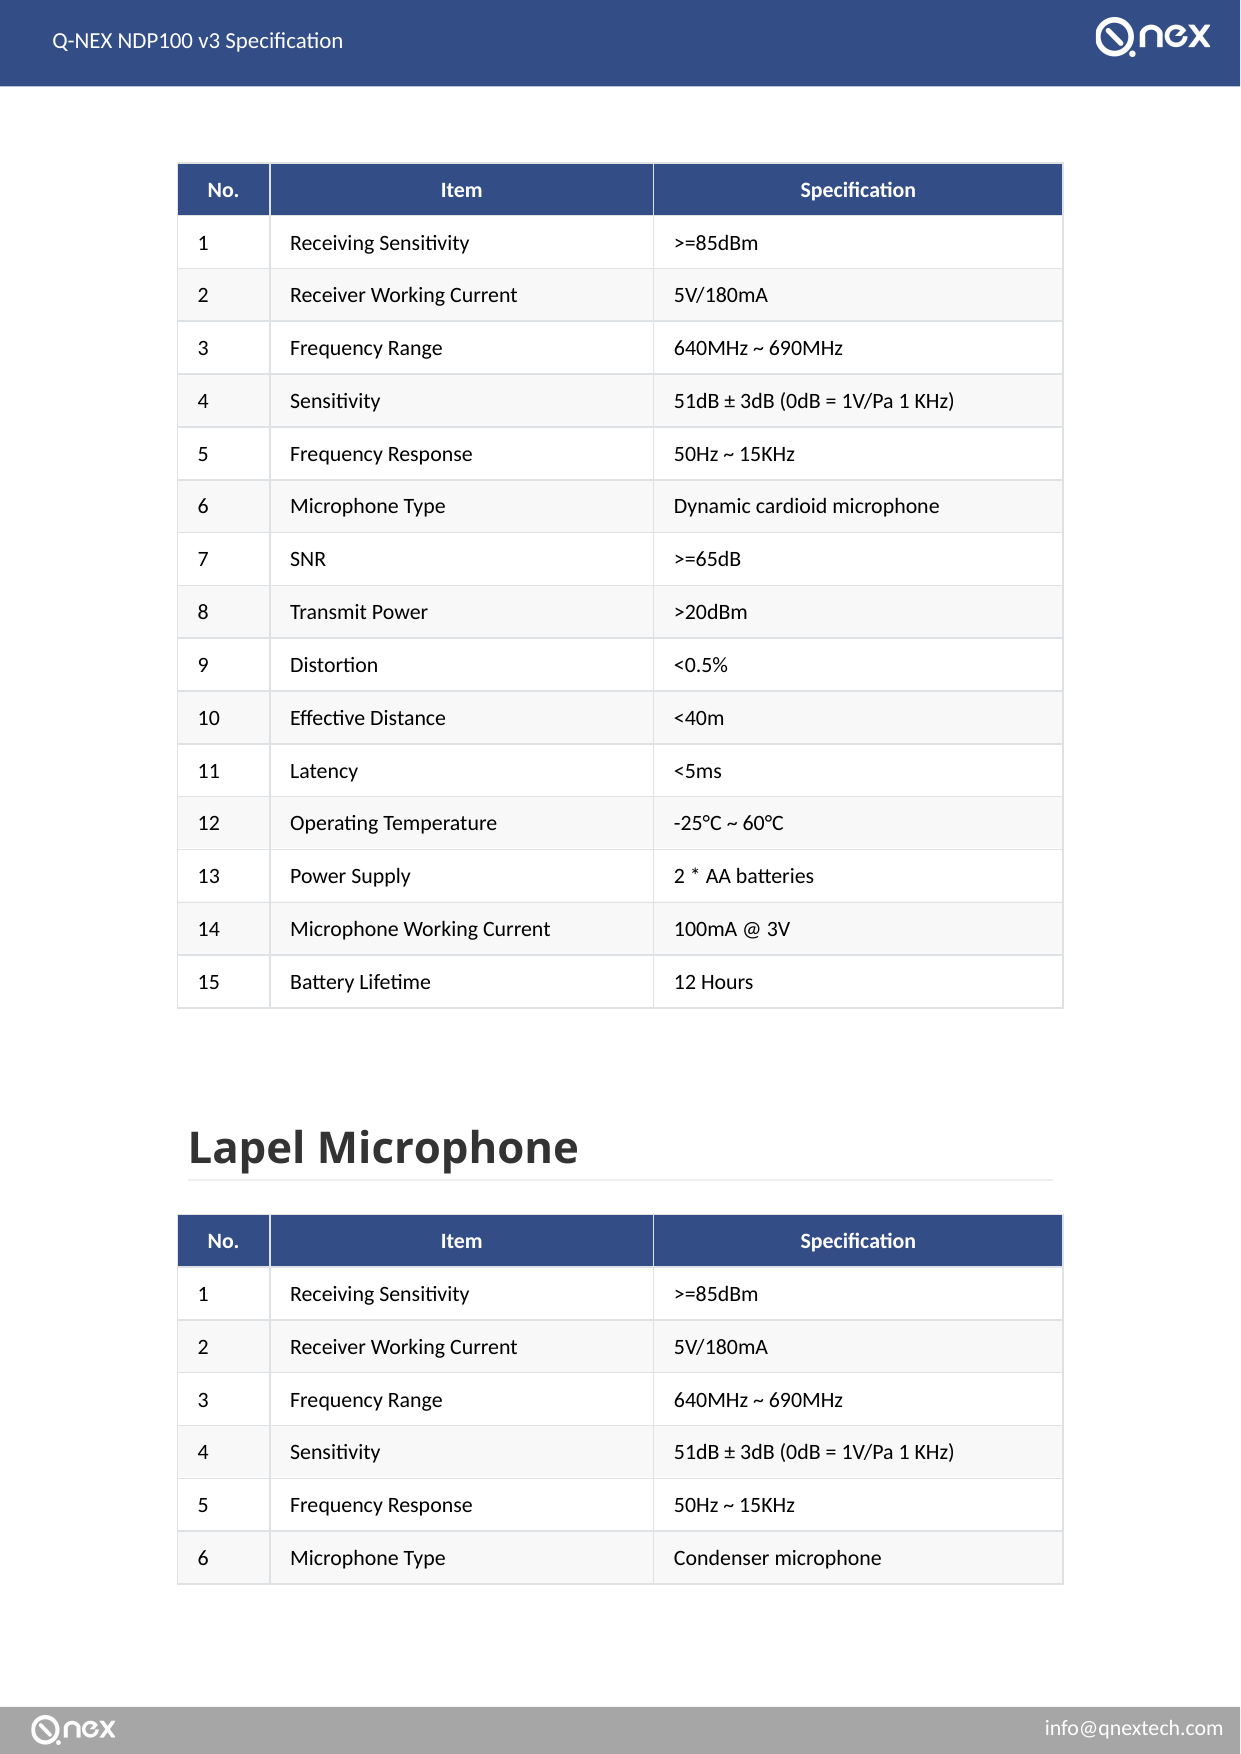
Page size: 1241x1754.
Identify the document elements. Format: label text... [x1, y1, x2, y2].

table_cell <0.5% [654, 639, 1062, 690]
table_cell 5V/180mA [654, 269, 1062, 320]
table_cell >=65dB [654, 533, 1062, 584]
table_header Item [271, 164, 653, 215]
table_cell 6 [178, 481, 269, 532]
table_cell Power Supply [271, 850, 653, 901]
table_cell 100mA @ 3V [654, 903, 1062, 954]
table_cell Receiving Sensitivity [271, 216, 653, 268]
table_cell Microphone Type [271, 1532, 653, 1583]
table_cell 2 [178, 269, 269, 320]
table_cell Effective Distance [271, 692, 653, 743]
table_cell >=85dBm [654, 216, 1062, 268]
table_cell Frequency Response [271, 428, 653, 479]
table_header Specification [654, 164, 1062, 215]
table_cell -25°C ~ 60°C [654, 797, 1062, 848]
table_cell Microphone Type [271, 481, 653, 532]
picture [1095, 17, 1211, 57]
table_cell Dynamic cardioid microphone [654, 481, 1062, 532]
table_cell 2 [178, 1321, 269, 1372]
table_cell Frequency Range [271, 1373, 653, 1425]
table_cell SNR [271, 533, 653, 584]
table_header No. [178, 1215, 269, 1266]
table_cell 3 [178, 322, 269, 373]
table_cell Operating Temperature [271, 797, 653, 848]
table_cell 4 [178, 375, 269, 426]
table_cell 1 [178, 1268, 269, 1319]
table_header Item [271, 1215, 653, 1266]
table_cell Frequency Response [271, 1479, 653, 1530]
table_cell 640MHz ~ 690MHz [654, 1373, 1062, 1425]
table_cell <40m [654, 692, 1062, 743]
table_cell 12 Hours [654, 956, 1062, 1007]
table_cell 50Hz ~ 15KHz [654, 1479, 1062, 1530]
table_cell Sensitivity [271, 375, 653, 426]
table_cell >20dBm [654, 586, 1062, 637]
table_cell 14 [178, 903, 269, 954]
table_cell <5ms [654, 745, 1062, 796]
table_cell 1 [178, 216, 269, 268]
table_cell Distortion [271, 639, 653, 690]
table_cell 10 [178, 692, 269, 743]
table_cell Receiver Working Current [271, 269, 653, 320]
table_cell 50Hz ~ 15KHz [654, 428, 1062, 479]
table_cell 51dB ± 3dB (0dB = 1V/Pa 1 KHz) [654, 375, 1062, 426]
table_cell >=85dBm [654, 1268, 1062, 1319]
table_cell 13 [178, 850, 269, 901]
table_cell 9 [178, 639, 269, 690]
table_cell 51dB ± 3dB (0dB = 1V/Pa 1 KHz) [654, 1426, 1062, 1477]
table_cell 15 [178, 956, 269, 1007]
table_cell Condenser microphone [654, 1532, 1062, 1583]
table_cell 5V/180mA [654, 1321, 1062, 1372]
table_cell Microphone Working Current [271, 903, 653, 954]
table_cell 12 [178, 797, 269, 848]
table_cell 5 [178, 428, 269, 479]
table_cell 2 * AA batteries [654, 850, 1062, 901]
table_cell Sensitivity [271, 1426, 653, 1477]
table_header Specification [654, 1215, 1062, 1266]
table_cell Frequency Range [271, 322, 653, 373]
table_cell 4 [178, 1426, 269, 1477]
table_cell Receiver Working Current [271, 1321, 653, 1372]
table_header No. [178, 164, 269, 215]
table_cell Latency [271, 745, 653, 796]
table_cell 5 [178, 1479, 269, 1530]
table_cell 8 [178, 586, 269, 637]
subtitle Lapel Microphone [187, 1114, 1053, 1181]
table_cell Transmit Power [271, 586, 653, 637]
picture [31, 1715, 116, 1745]
table_cell 11 [178, 745, 269, 796]
table_cell 7 [178, 533, 269, 584]
table_cell 640MHz ~ 690MHz [654, 322, 1062, 373]
table_cell 6 [178, 1532, 269, 1583]
table_cell Receiving Sensitivity [271, 1268, 653, 1319]
table_cell 3 [178, 1373, 269, 1425]
table_cell Battery Lifetime [271, 956, 653, 1007]
